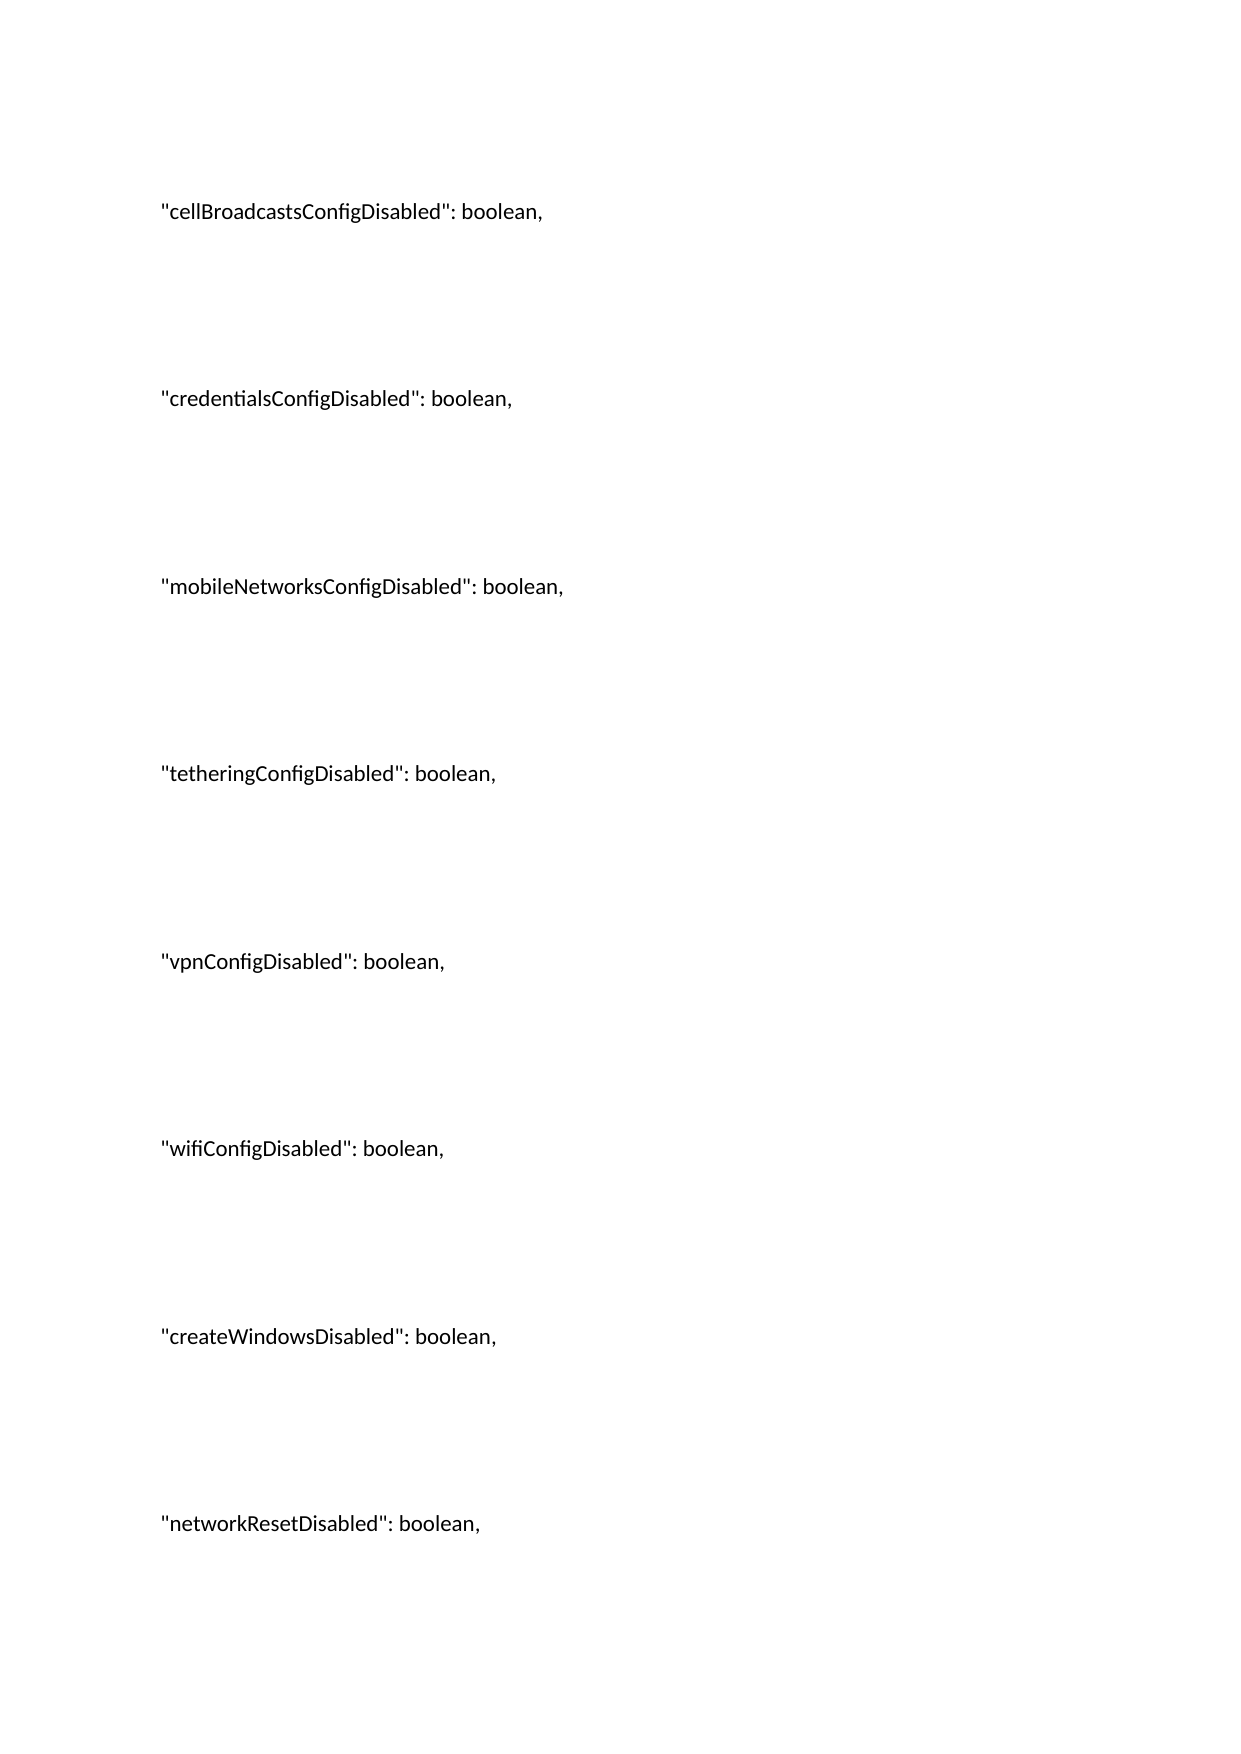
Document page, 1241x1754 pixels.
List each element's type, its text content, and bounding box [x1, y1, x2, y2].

text "networkResetDisabled": boolean, [150, 1509, 1090, 1537]
text "createWindowsDisabled": boolean, [150, 1322, 1090, 1350]
text "tetheringConfigDisabled": boolean, [150, 759, 1090, 787]
text "cellBroadcastsConfigDisabled": boolean, [150, 197, 1090, 225]
text "mobileNetworksConfigDisabled": boolean, [150, 572, 1090, 600]
text "wifiConfigDisabled": boolean, [150, 1134, 1090, 1162]
text "credentialsConfigDisabled": boolean, [150, 384, 1090, 412]
text "vpnConfigDisabled": boolean, [150, 947, 1090, 975]
